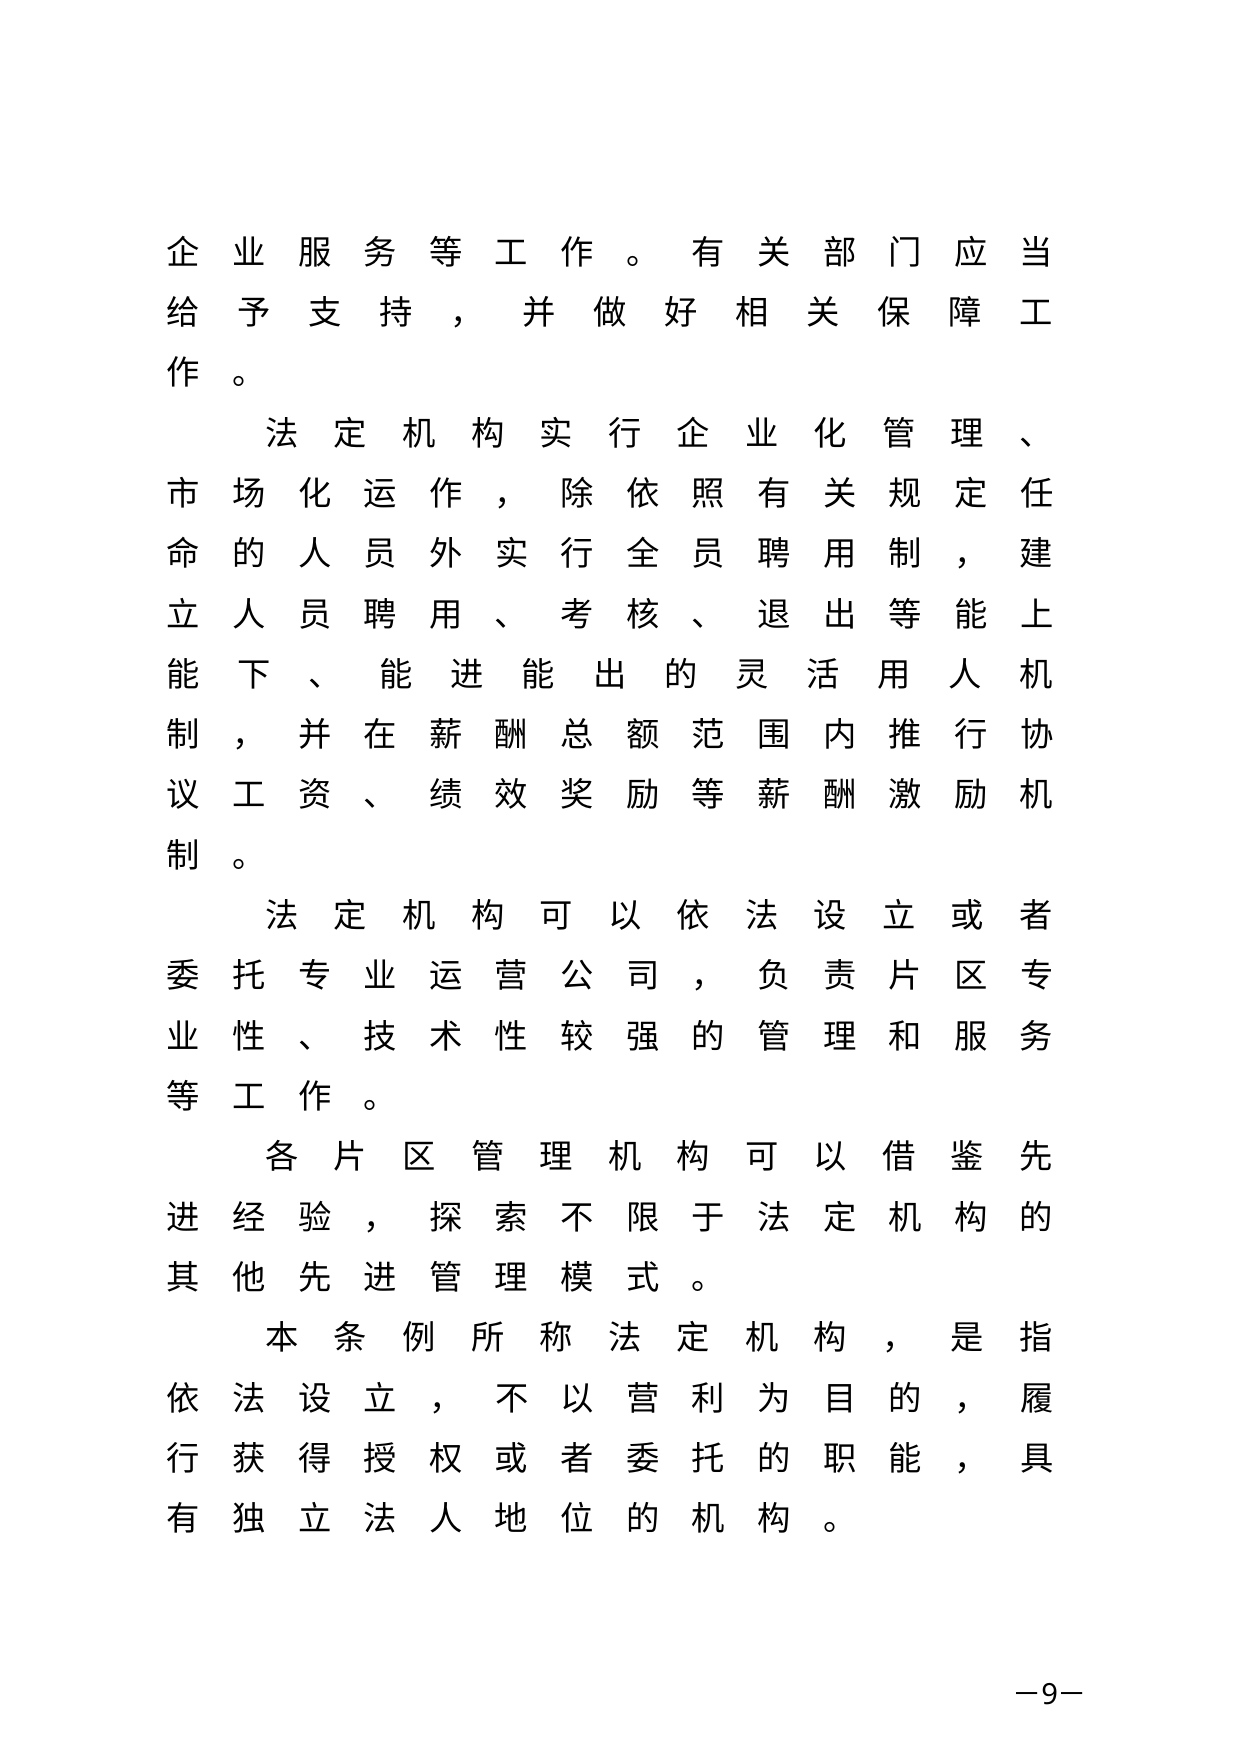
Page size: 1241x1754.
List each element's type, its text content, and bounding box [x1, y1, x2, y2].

text 法定机构实行企业化管理、市场化运作，除依照有关规定任命的人员外实行全员聘用制，建立人员聘用、考核、退出等能上能下、能进能出的灵活用人机制，并在薪酬总额范围内推行协议工资、绩效奖励等薪酬激励机制。 [167, 400, 1085, 883]
text 各片区管理机构可以借鉴先进经验，探索不限于法定机构的其他先进管理模式。 [167, 1124, 1085, 1305]
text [167, 219, 1085, 400]
text 法定机构可以依法设立或者委托专业运营公司，负责片区专业性、技术性较强的管理和服务等工作。 [167, 883, 1085, 1124]
text 本条例所称法定机构，是指依法设立，不以营利为目的，履行获得授权或者委托的职能，具有独立法人地位的机构。 [167, 1305, 1085, 1546]
